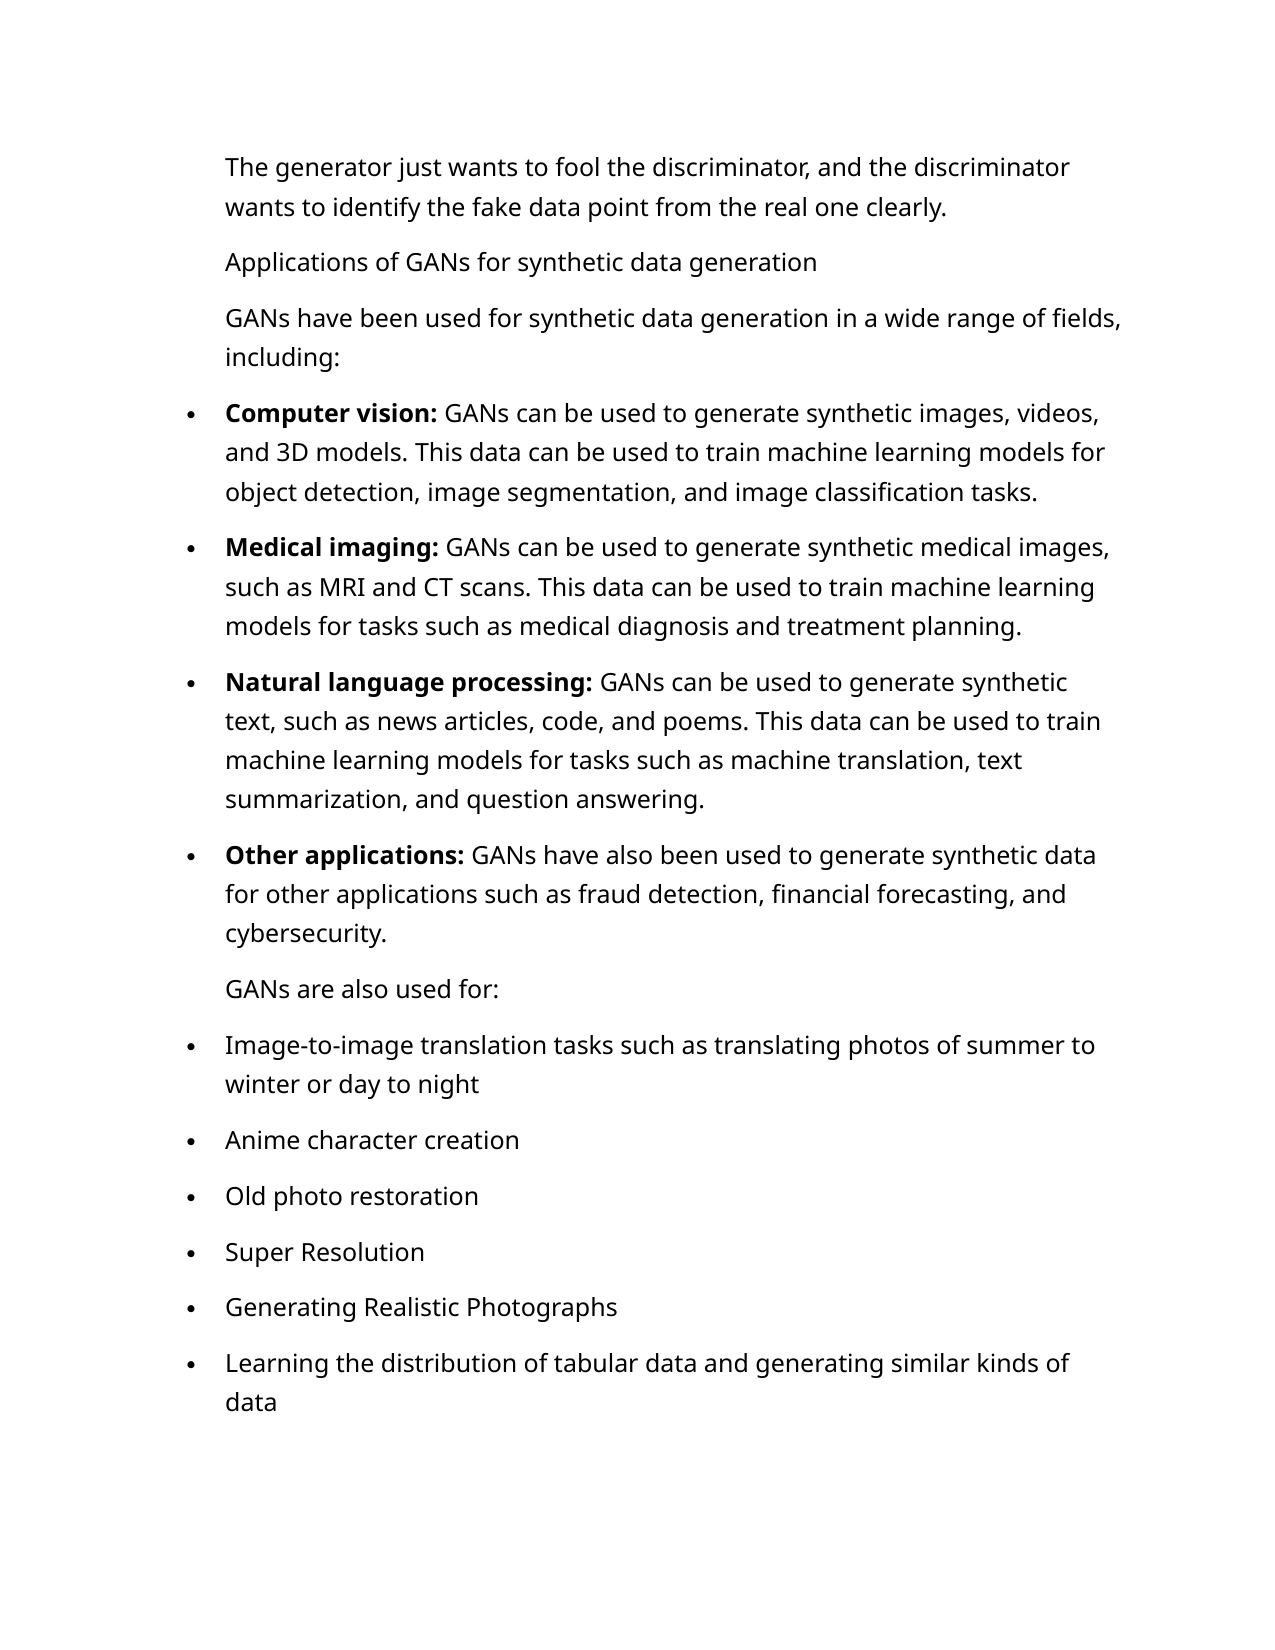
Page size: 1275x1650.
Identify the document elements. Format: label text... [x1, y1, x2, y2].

list Medical imaging: GANs can be used to generate synthetic medical images, such as MRI and CT scans. This data can be used to train machine learning models for tasks such as medical diagnosis and treatment planning. [187, 530, 1125, 642]
list Other applications: GANs have also been used to generate synthetic data for other applications such as fraud detection, financial forecasting, and cybersecurity. [187, 837, 1125, 950]
list Image-to-image translation tasks such as translating photos of summer to winter or day to night [187, 1027, 1125, 1101]
list Generating Realistic Photographs [187, 1290, 1125, 1324]
list Learning the distribution of tabular data and generating similar kinds of data [187, 1346, 1125, 1419]
text The generator just wants to fool the discriminator, and the discriminator wants to identify the fake data point from the real one clearly. [225, 150, 1125, 223]
list Super Resolution [187, 1234, 1125, 1268]
text GANs have been used for synthetic data generation in a wide range of fields, including: [225, 301, 1125, 374]
list Anime character creation [187, 1122, 1125, 1157]
list Computer vision: GANs can be used to generate synthetic images, videos, and 3D models. This data can be used to train machine learning models for object detection, image segmentation, and image classification tasks. [187, 396, 1125, 508]
text GANs are also used for: [225, 972, 1125, 1006]
list Old photo restoration [187, 1178, 1125, 1212]
list Natural language processing: GANs can be used to generate synthetic text, such as news articles, code, and poems. This data can be used to train machine learning models for tasks such as machine translation, text summarization, and question answering. [187, 664, 1125, 816]
text Applications of GANs for synthetic data generation [225, 245, 1125, 279]
